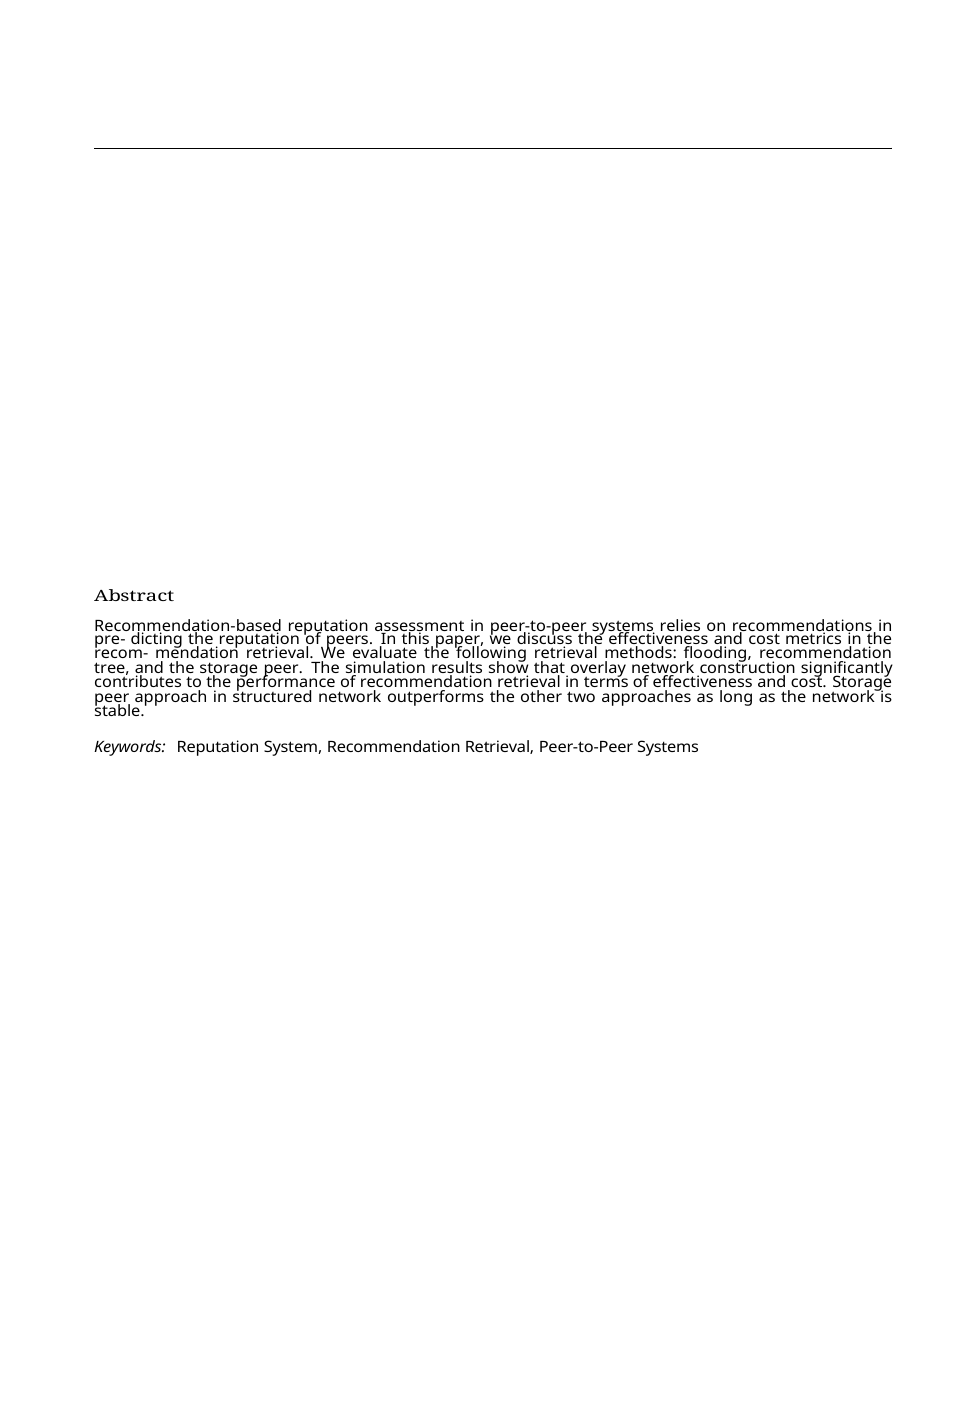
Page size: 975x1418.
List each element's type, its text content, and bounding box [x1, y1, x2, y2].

text Keywords: Reputation System, Recommendation Retrieval, Peer-to-Peer Systems [94, 735, 904, 757]
text Abstract [94, 585, 904, 606]
text Recommendation-based reputation assessment in peer-to-peer systems relies on recommendations in pre- dicting the reputation of peers. In this paper, we discuss the effectiveness and cost metrics in the recom- mendation retrieval. We evaluate the following retrieval methods: flooding, recommendation tree, and the storage peer. The simulation results show that overlay network construction significantly contributes to the performance of recommendation retrieval in terms of effectiveness and cost. Storage peer approach in structured network outperforms the other two approaches as long as the network is stable. [94, 620, 893, 721]
